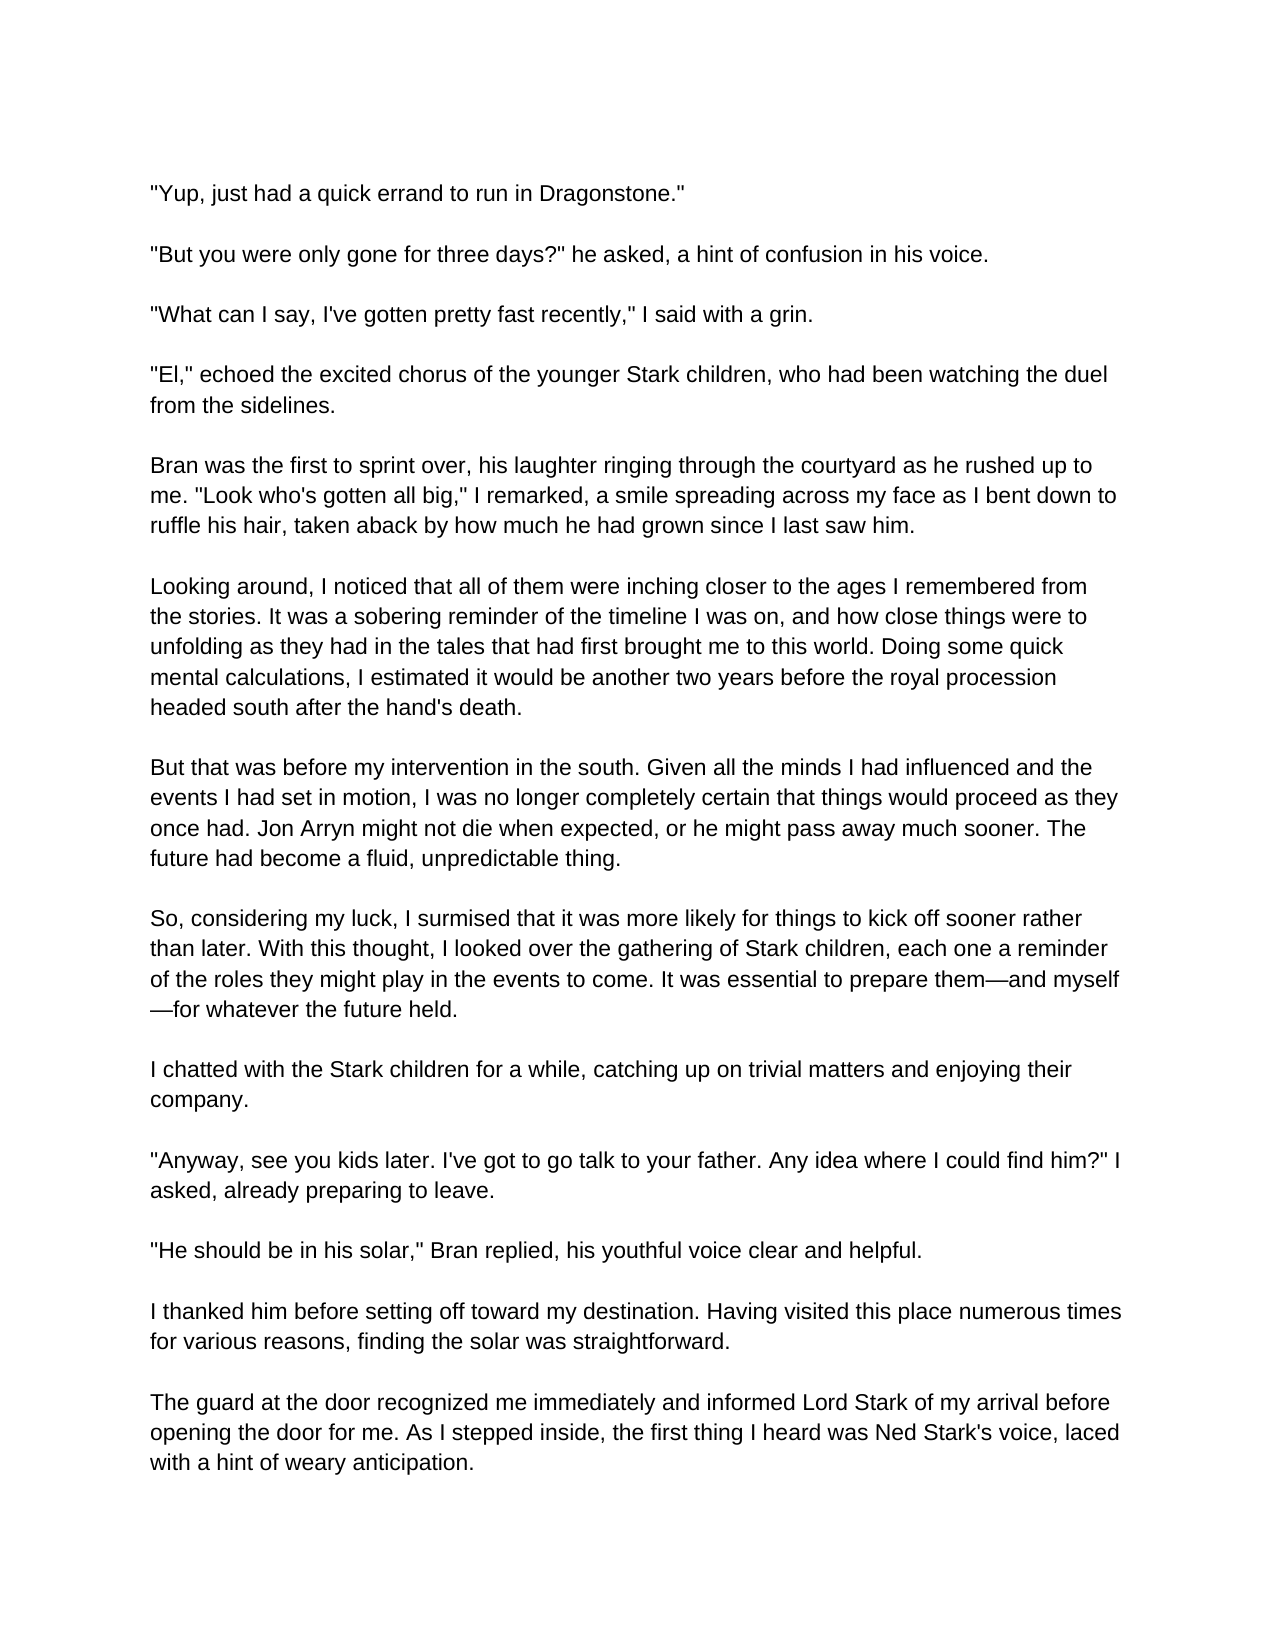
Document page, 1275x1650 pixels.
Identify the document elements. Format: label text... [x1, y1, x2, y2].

text Bran was the first to sprint over, his laughter ringing through the courtyard as he rushed up to me. "Look who's gotten all big," I remarked, a smile spreading across my face as I bent down to ruffle his hair, taken aback by how much he had grown since I last saw him. [150, 452, 1125, 539]
text But that was before my intervention in the south. Given all the minds I had influenced and the events I had set in motion, I was no longer completely certain that things would proceed as they once had. Jon Arryn might not die when expected, or he might pass away much sooner. The future had become a fluid, unpredictable thing. [150, 754, 1125, 871]
text Looking around, I noticed that all of them were inching closer to the ages I remembered from the stories. It was a sobering reminder of the timeline I was on, and how close things were to unfolding as they had in the tales that had first brought me to this world. Doing some quick mental calculations, I estimated it would be another two years before the royal procession headed south after the hand's death. [150, 573, 1125, 720]
text I thanked him before setting off toward my destination. Having visited this place numerous times for various reasons, finding the solar was straightforward. [150, 1298, 1125, 1354]
text "Yup, just had a quick errand to run in Dragonstone." [150, 180, 1125, 207]
text "What can I say, I've gotten pretty fast recently," I said with a grin. [150, 301, 1125, 327]
text "He should be in his solar," Bran replied, his youthful voice clear and helpful. [150, 1237, 1125, 1264]
text The guard at the door recognized me immediately and informed Lord Stark of my arrival before opening the door for me. As I stepped inside, the first thing I heard was Ned Stark's voice, laced with a hint of weary anticipation. [150, 1388, 1125, 1475]
text "But you were only gone for three days?" he asked, a hint of confusion in his voice. [150, 241, 1125, 267]
text "El," echoed the excited chorus of the younger Stark children, who had been watching the duel from the sidelines. [150, 361, 1125, 418]
text I chatted with the Stark children for a while, catching up on trivial matters and enjoying their company. [150, 1056, 1125, 1113]
text So, considering my luck, I surmised that it was more likely for things to kick off sooner rather than later. With this thought, I looked over the gathering of Stark children, each one a reminder of the roles they might play in the events to come. It was essential to prepare them—and myself—for whatever the future held. [150, 905, 1125, 1022]
text "Anyway, see you kids later. I've got to go talk to your father. Any idea where I could find him?" I asked, already preparing to leave. [150, 1147, 1125, 1203]
